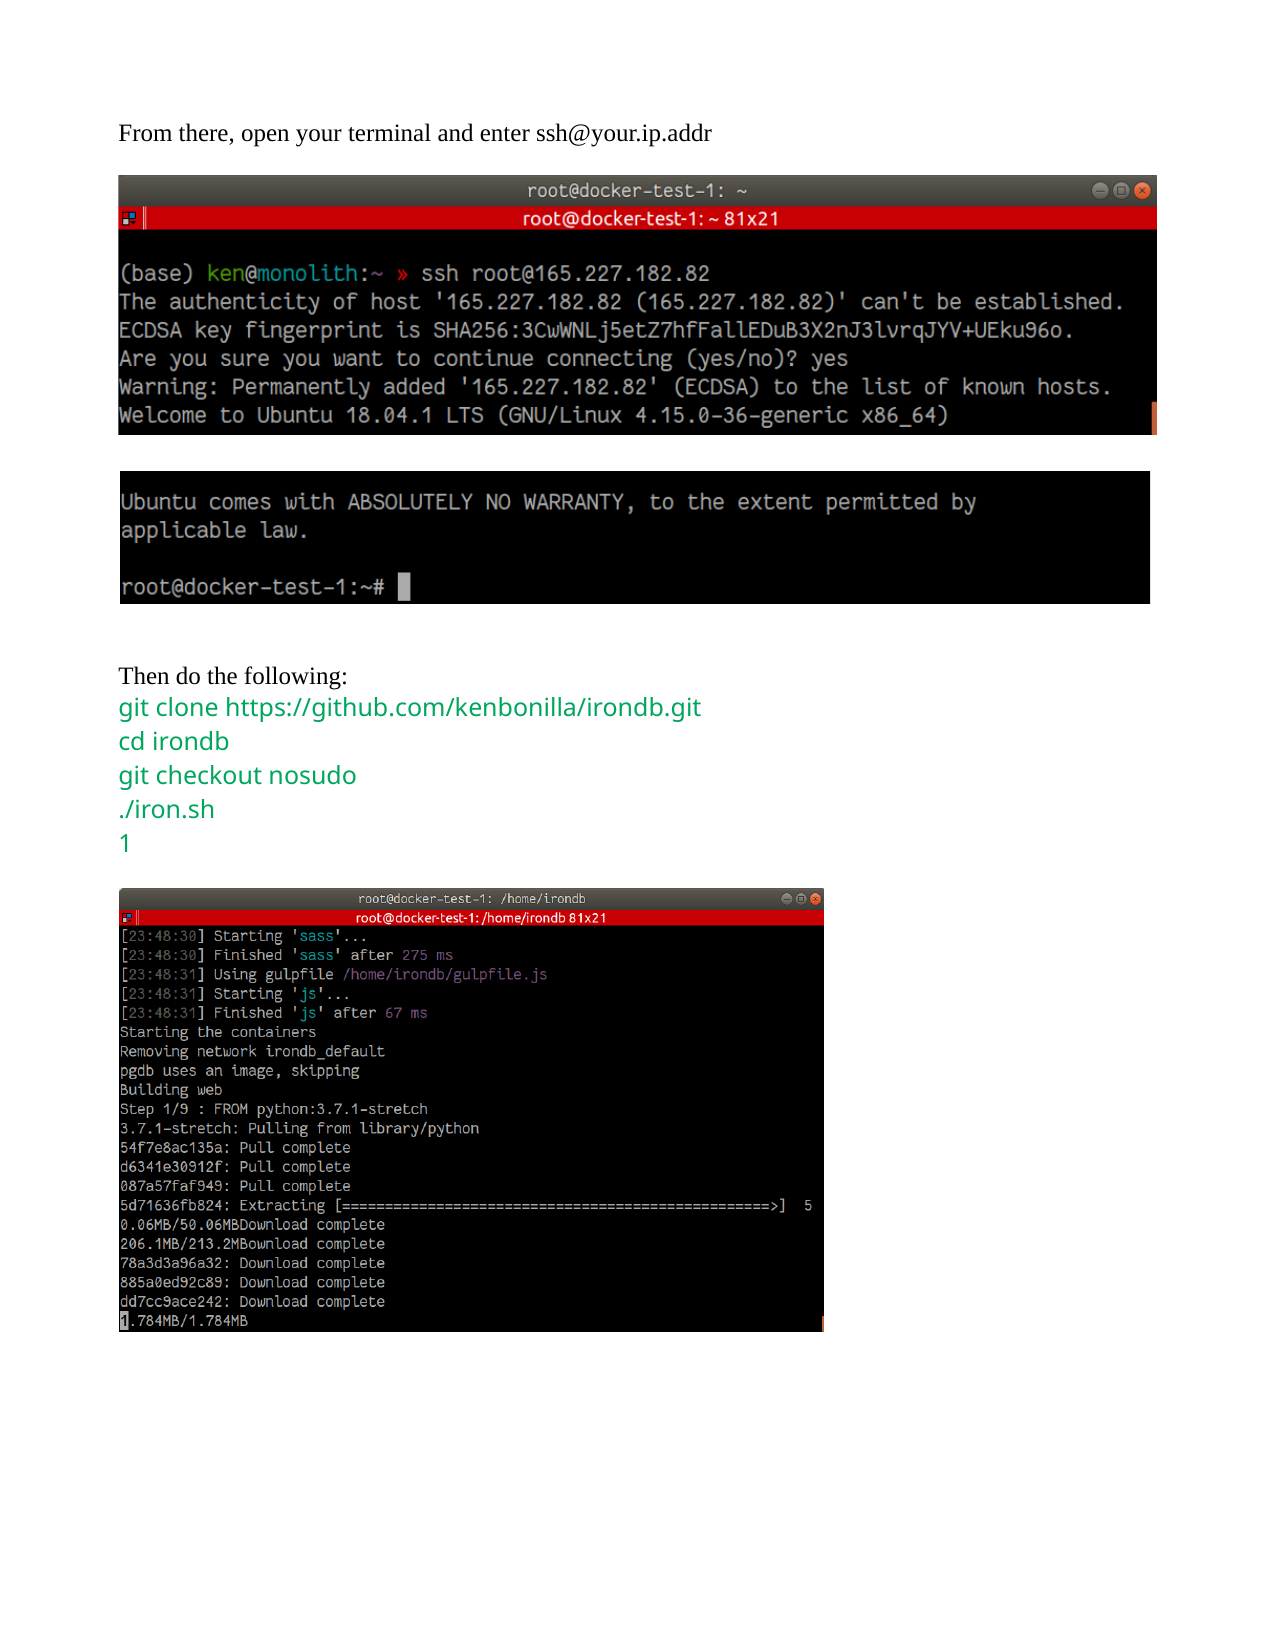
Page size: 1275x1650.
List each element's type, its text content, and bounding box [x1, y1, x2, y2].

picture [120, 471, 1151, 604]
text git clone https://github.com/kenbonilla/irondb.git [118, 690, 1157, 724]
picture [118, 175, 1157, 435]
picture [119, 888, 824, 1332]
text ./iron.sh [118, 792, 1157, 826]
text git checkout nosudo [118, 758, 1157, 792]
text Then do the following: [118, 661, 1157, 690]
text 1 [118, 826, 1157, 860]
text cd irondb [118, 724, 1157, 758]
text From there, open your terminal and enter ssh@your.ip.addr [118, 118, 1157, 147]
